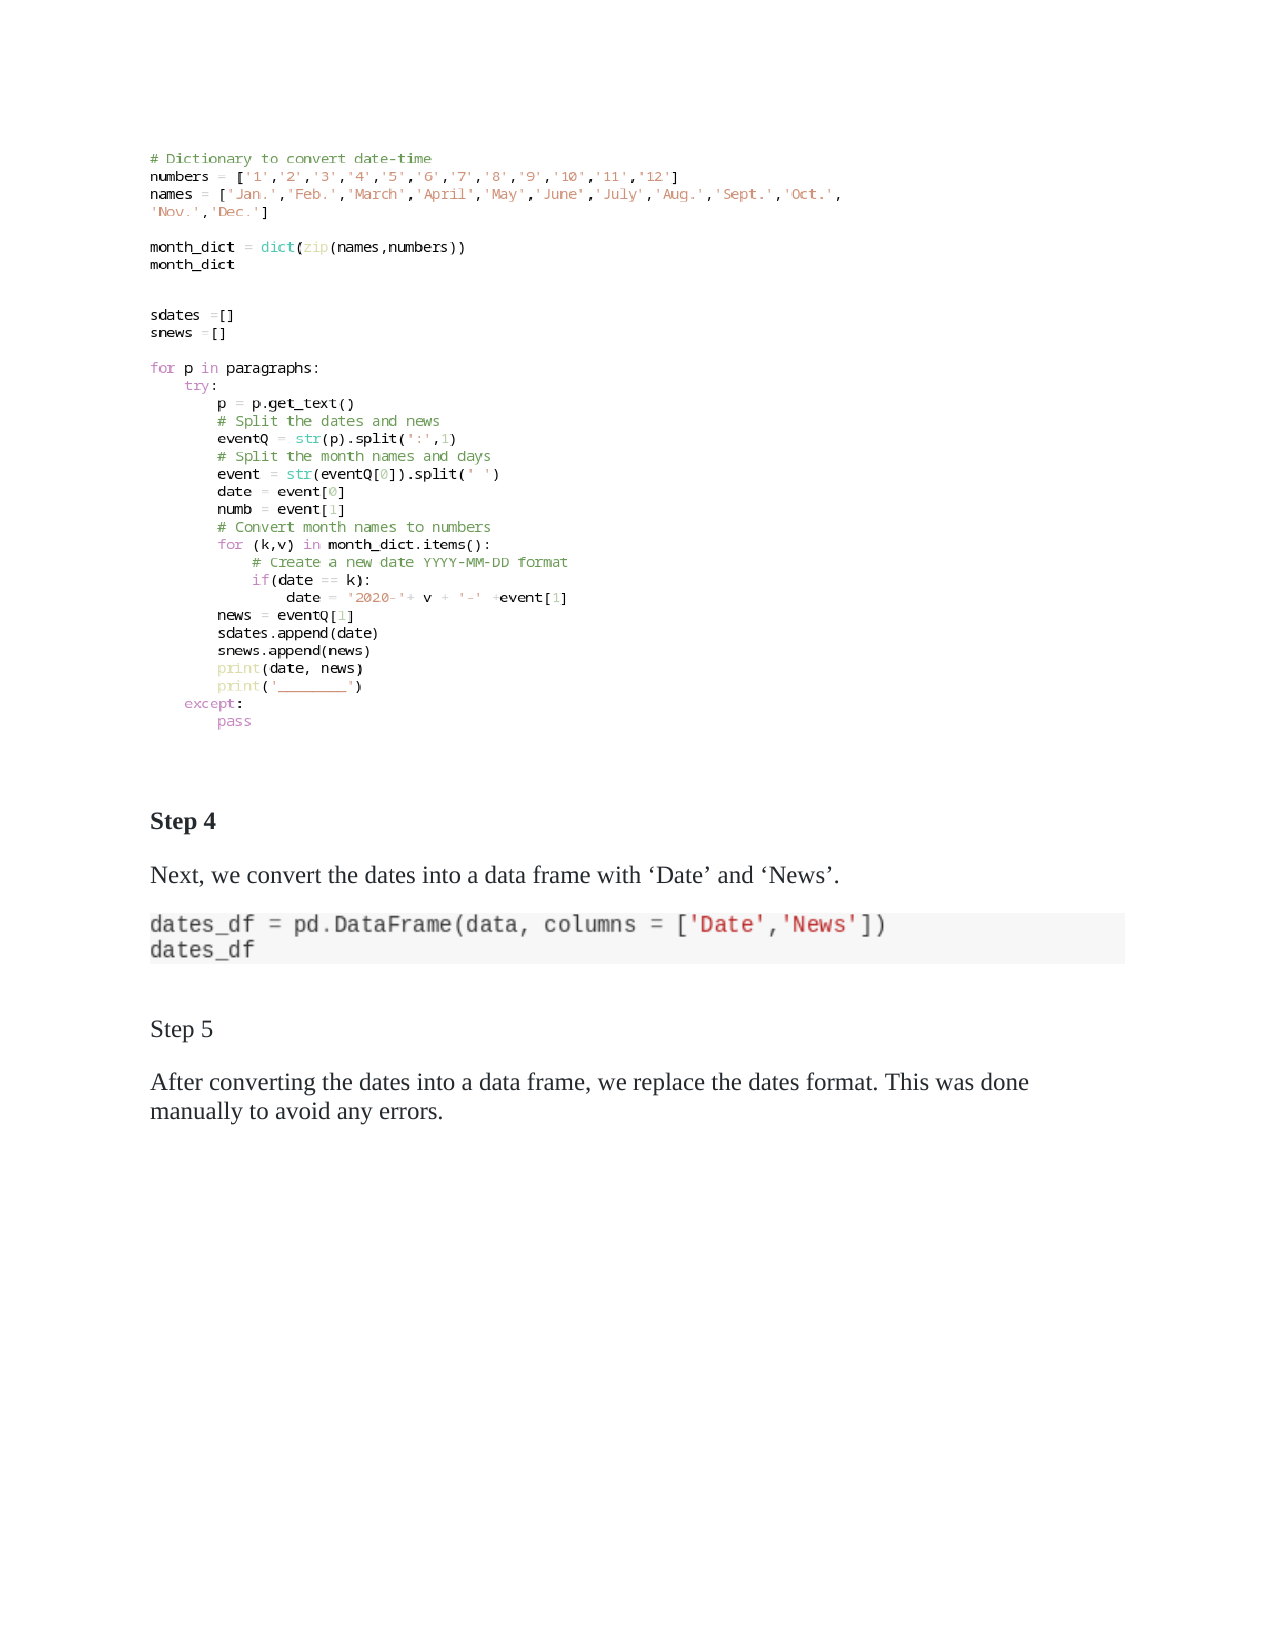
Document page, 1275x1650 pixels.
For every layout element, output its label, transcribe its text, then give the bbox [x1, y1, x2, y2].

text Step 5 [150, 1014, 1125, 1042]
text Next, we convert the dates into a data frame with ‘Date’ and ‘News’. [150, 860, 1125, 889]
text After converting the dates into a data frame, we replace the dates format. This was done manually to avoid any errors. [150, 1067, 1125, 1125]
text Step 4 [150, 806, 1125, 835]
